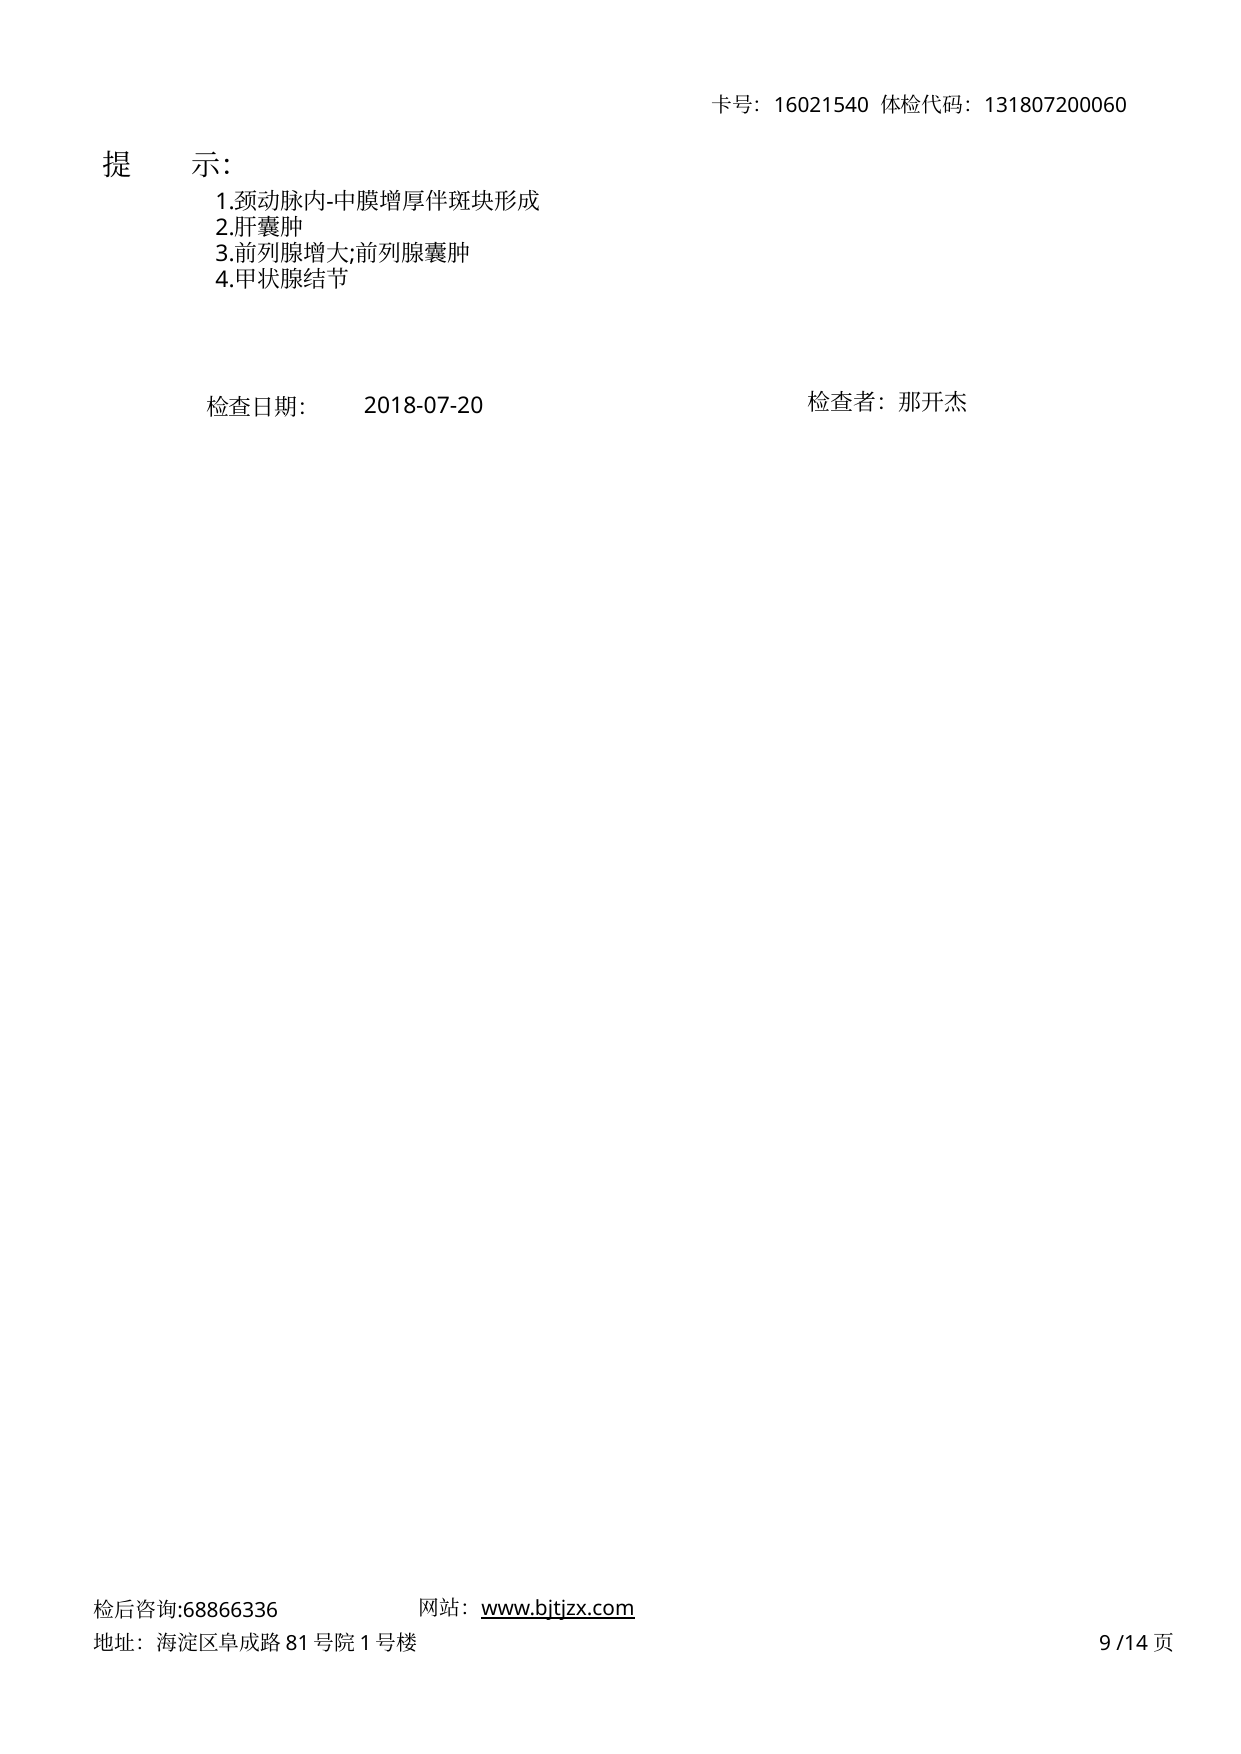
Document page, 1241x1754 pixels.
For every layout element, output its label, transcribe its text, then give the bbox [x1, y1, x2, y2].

text 卡号：16021540 体检代码：131807200060 [711, 96, 1182, 116]
text 检查日期： [206, 397, 355, 420]
text 提 [103, 152, 176, 181]
text 9 /14 页 [1099, 1633, 1211, 1654]
text 地址：海淀区阜成路81号院1号楼 [94, 1622, 444, 1658]
text 检查者：那开杰 [807, 392, 1013, 415]
text 1.颈动脉内-中膜增厚伴斑块形成 [215, 191, 599, 214]
text 3.前列腺增大;前列腺囊肿 [215, 240, 599, 267]
text 4.甲状腺结节 [215, 267, 599, 293]
text 示： [191, 152, 294, 181]
text 2.肝囊肿 [215, 214, 599, 240]
text 检后咨询:68866336 [94, 1601, 444, 1622]
text 网站：www.bjtjzx.com [418, 1599, 660, 1619]
text 2018-07-20 [364, 395, 513, 418]
